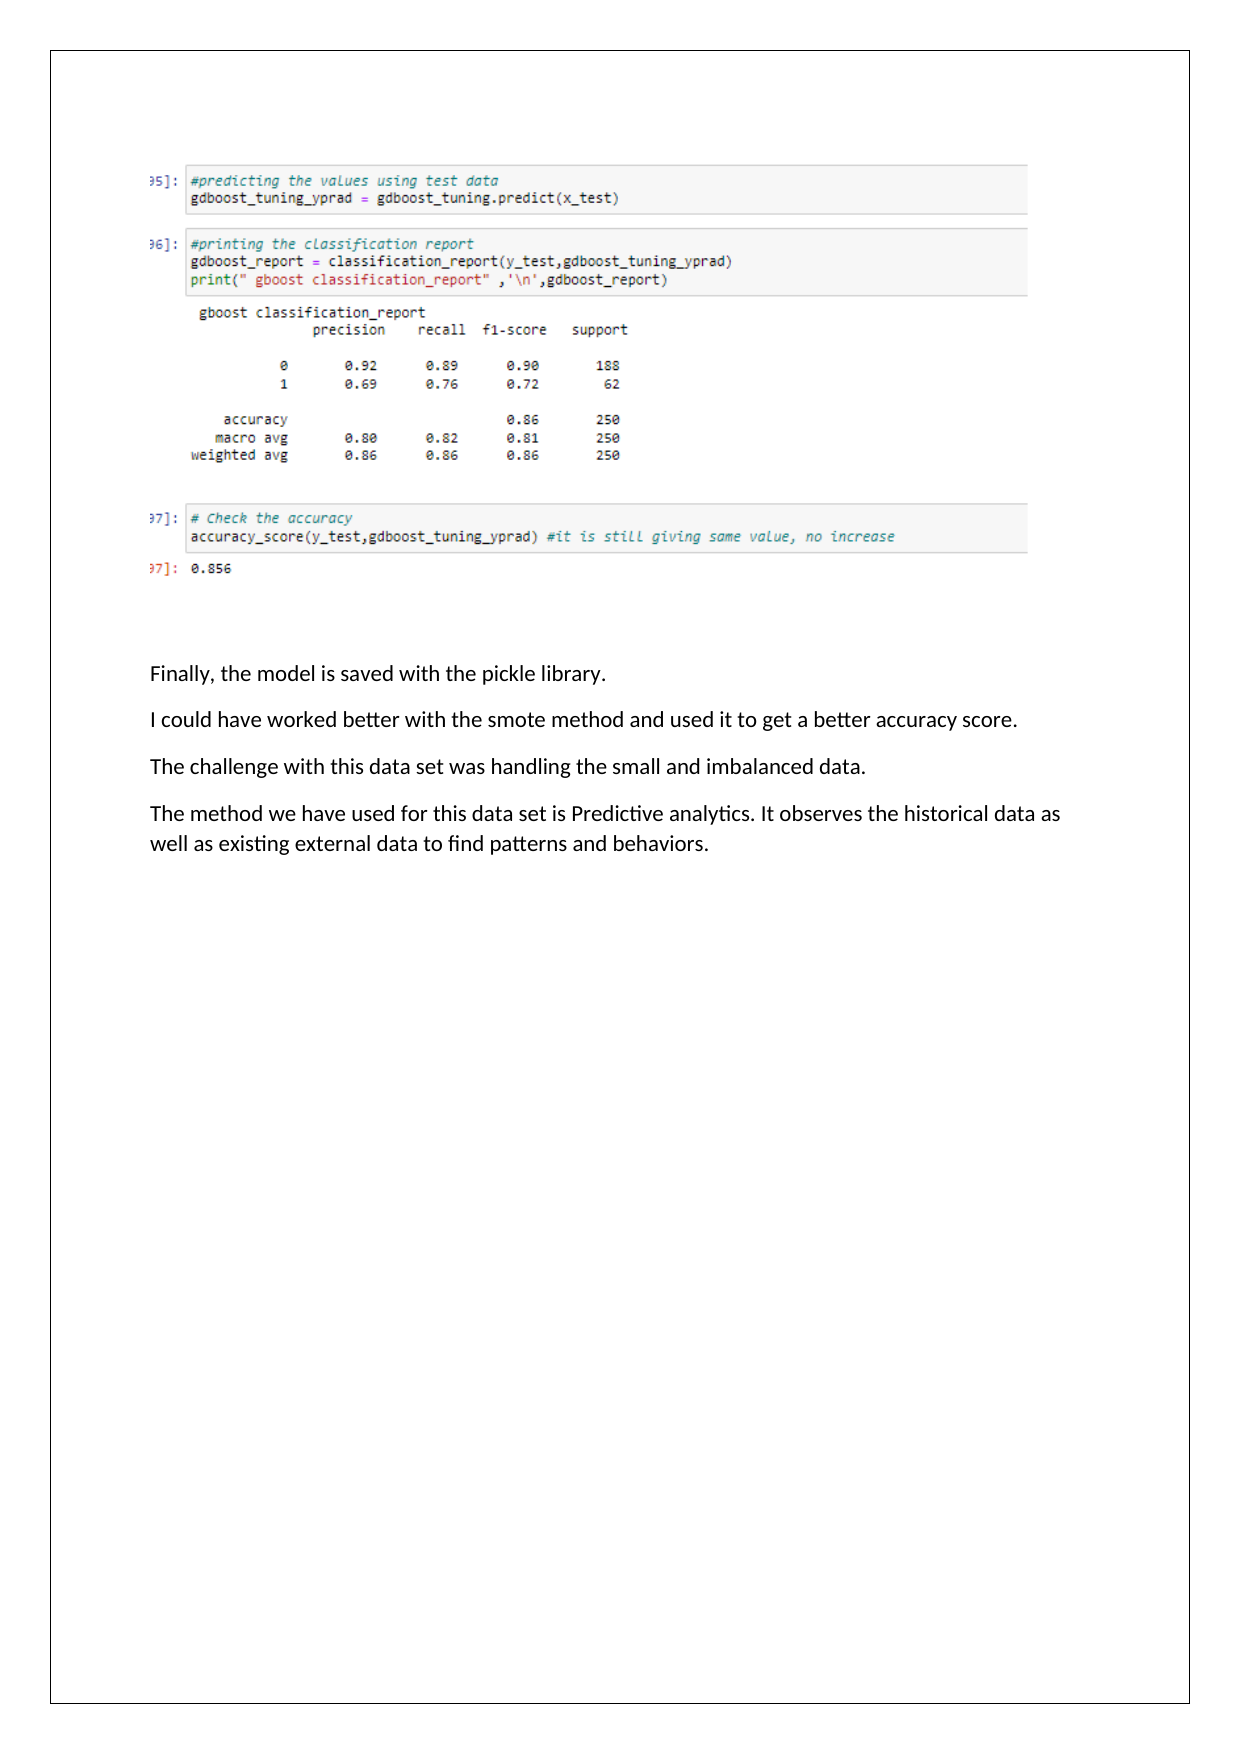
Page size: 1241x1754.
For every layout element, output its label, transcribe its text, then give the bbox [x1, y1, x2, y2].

text Finally, the model is saved with the pickle library. [150, 659, 1090, 687]
text The challenge with this data set was handling the small and imbalanced data. [150, 752, 1090, 780]
text The method we have used for this data set is Predictive analytics. It observes the historical data as well as existing external data to find patterns and behaviors. [150, 799, 1090, 857]
text I could have worked better with the smote method and used it to get a better accuracy score. [150, 706, 1090, 733]
picture [150, 150, 1028, 593]
